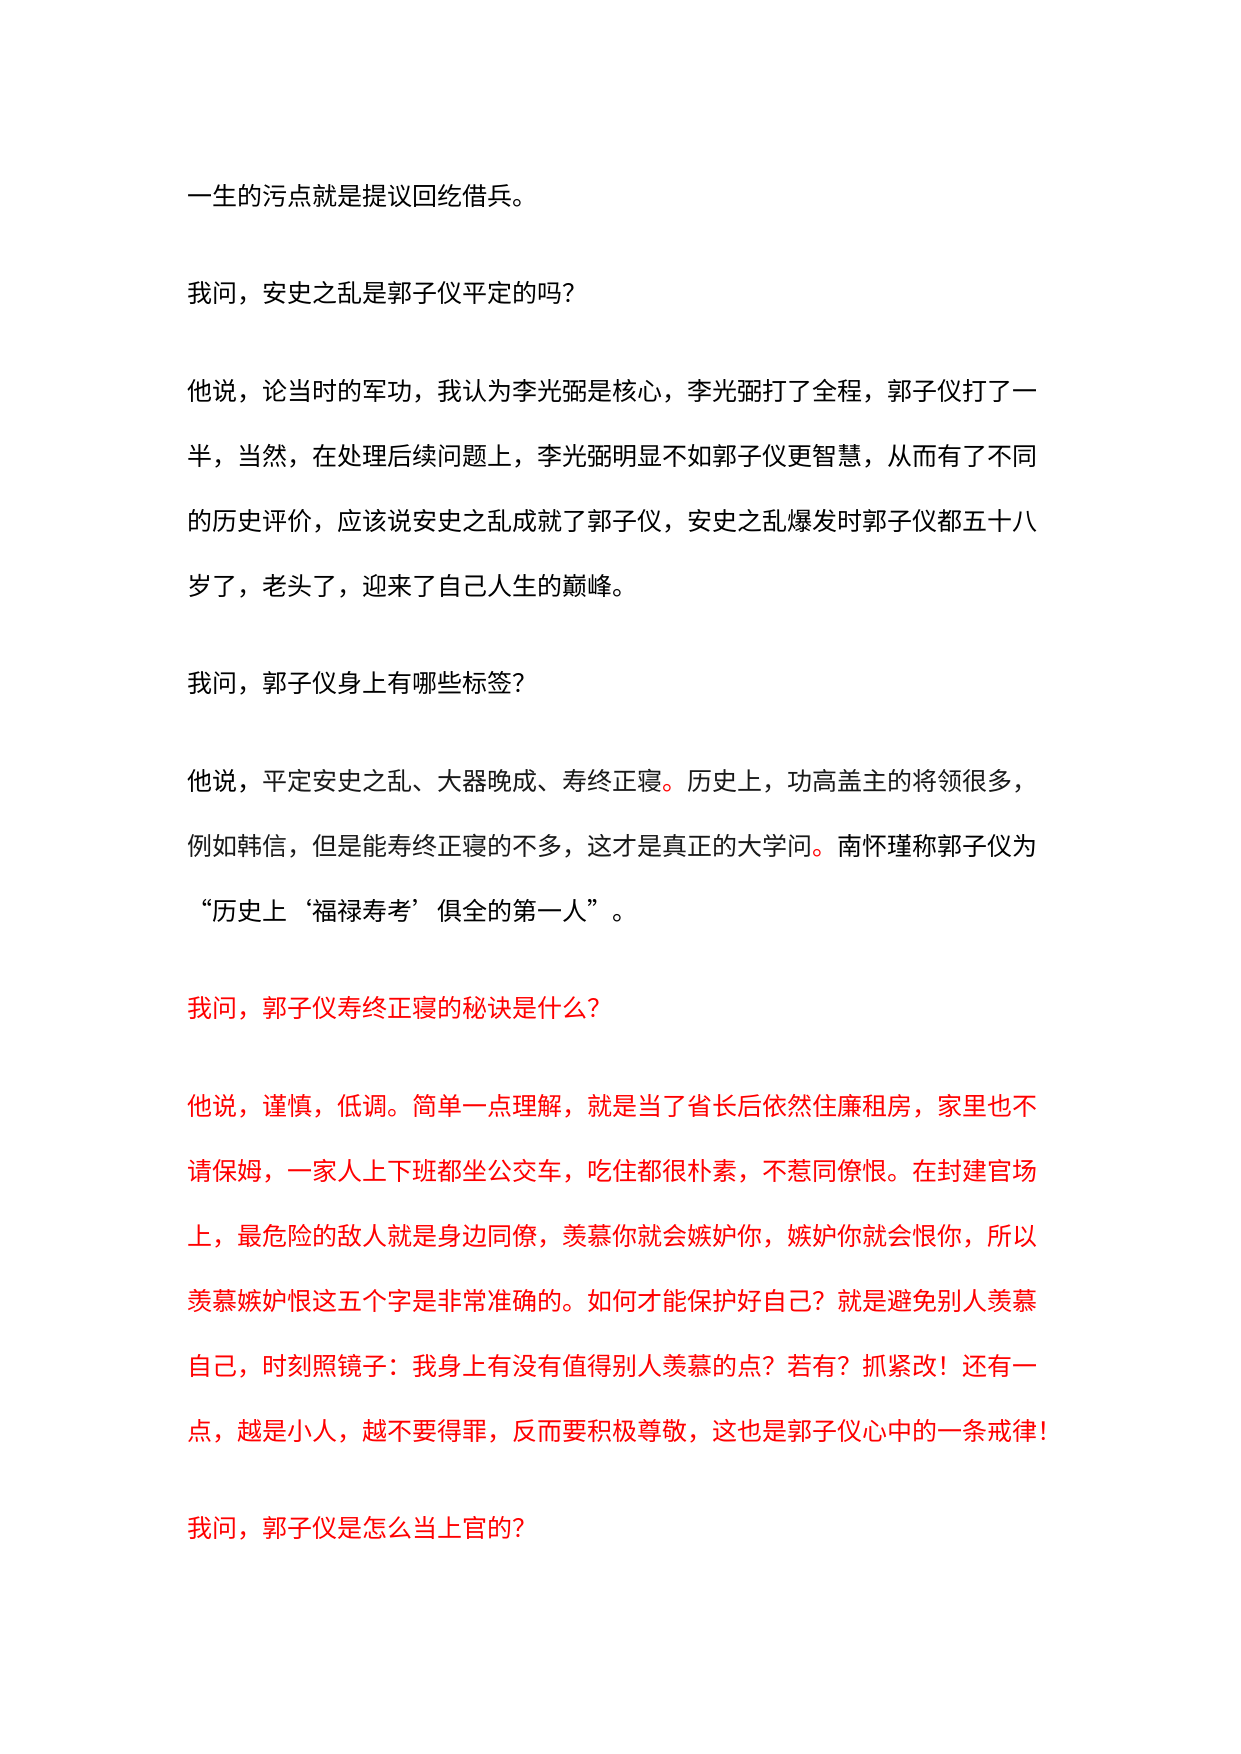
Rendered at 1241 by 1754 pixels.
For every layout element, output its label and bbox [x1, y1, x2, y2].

text [187, 162, 1053, 1559]
